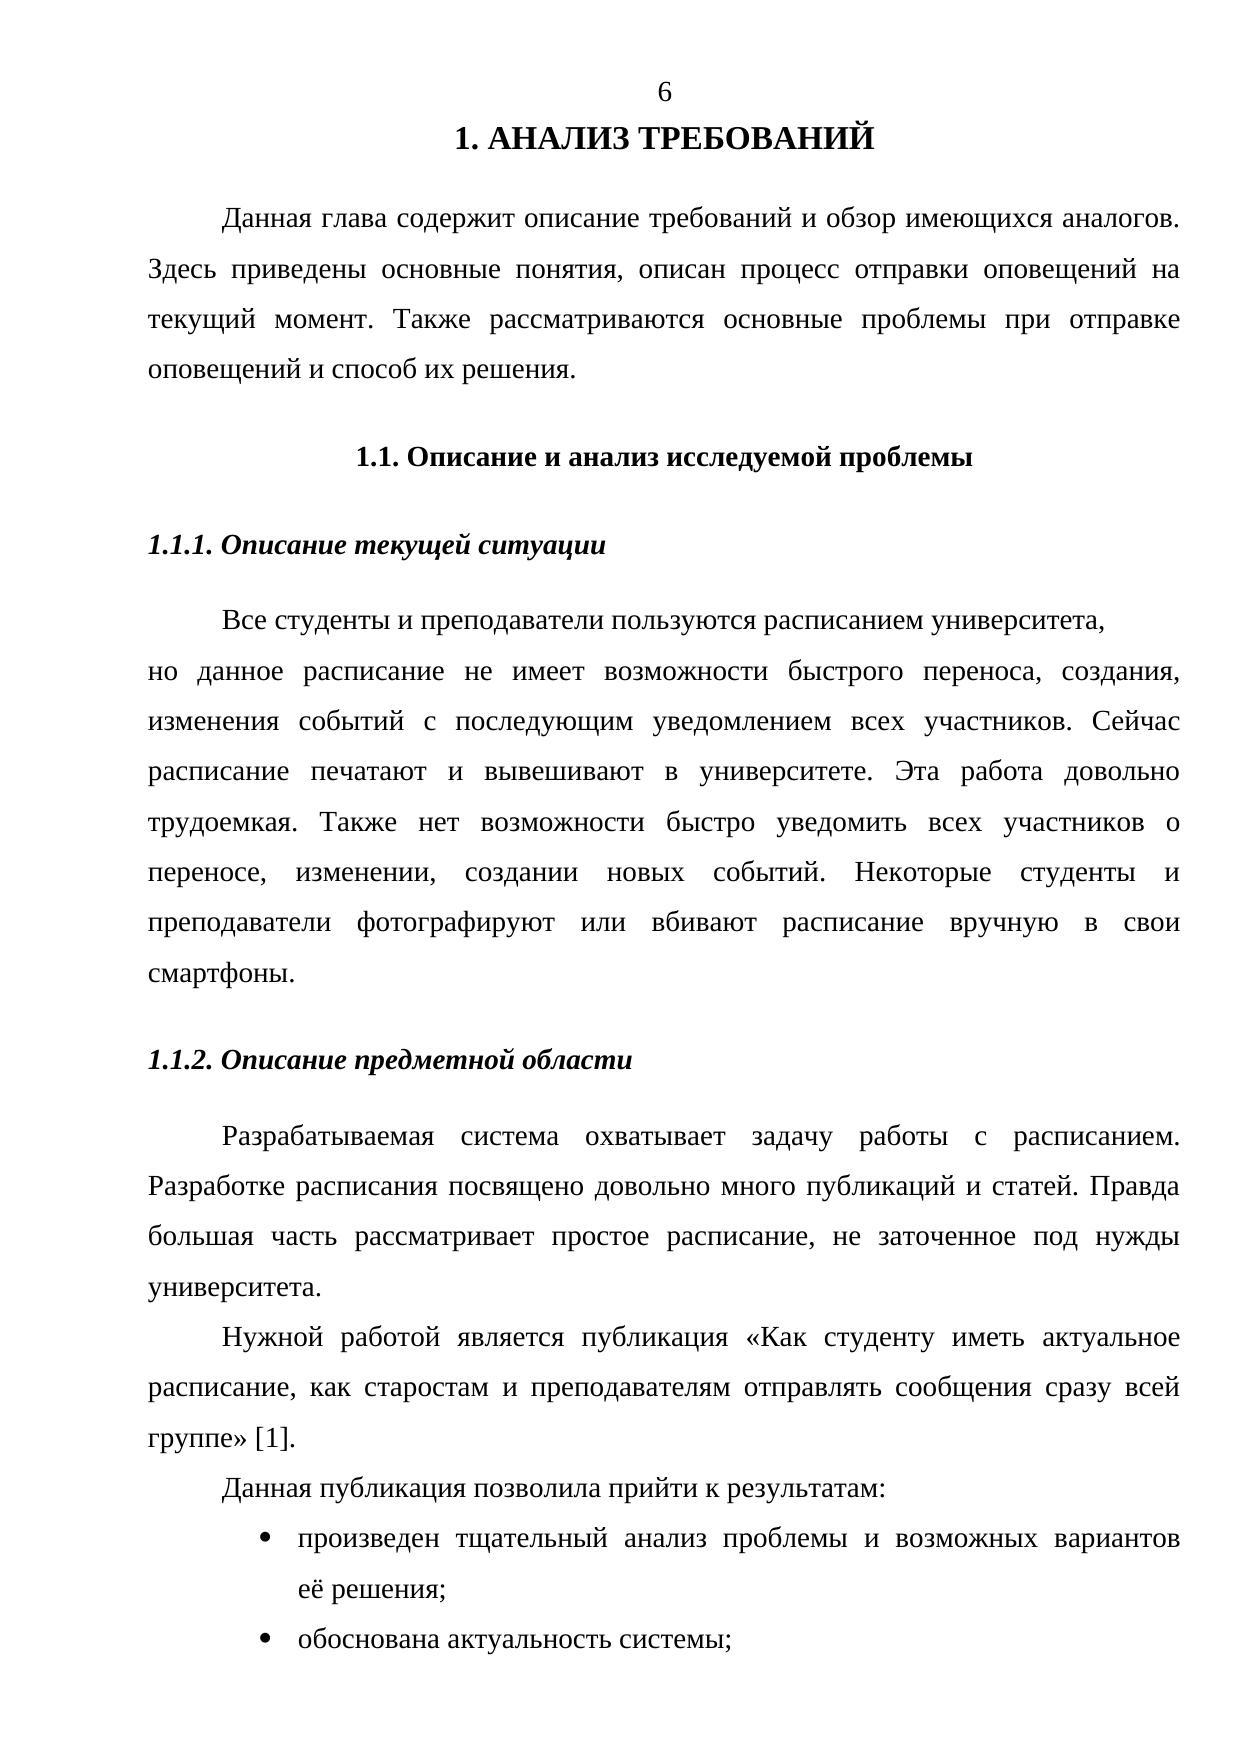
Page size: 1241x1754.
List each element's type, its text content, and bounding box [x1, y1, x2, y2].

list обоснована актуальность системы; [260, 1621, 1181, 1655]
subtitle АНАЛИЗ ТРЕБОВАНИЙ [148, 118, 1181, 156]
text но данное расписание не имеет возможности быстрого переноса, создания, изменения событий с последующим уведомлением всех участников. Сейчас расписание печатают и вывешивают в университете. Эта работа довольно трудоемкая. Также нет возможности быстро уведомить всех участников о переносе, изменении, создании новых событий. Некоторые студенты и преподаватели фотографируют или вбивают расписание вручную в свои смартфоны. [148, 653, 1181, 988]
text Данная публикация позволила прийти к результатам: [148, 1470, 1181, 1503]
subtitle Описание и анализ исследуемой проблемы [148, 439, 1181, 473]
text Все студенты и преподаватели пользуются расписанием университета, [148, 602, 1181, 636]
subtitle Описание текущей ситуации [148, 527, 1181, 561]
text Нужной работой является публикация «Как студенту иметь актуальное расписание, как старостам и преподавателям отправлять сообщения сразу всей группе» [1]. [148, 1319, 1181, 1453]
list произведен тщательный анализ проблемы и возможных вариантов её решения; [260, 1520, 1181, 1604]
text Данная глава содержит описание требований и обзор имеющихся аналогов. Здесь приведены основные понятия, описан процесс отправки оповещений на текущий момент. Также рассматриваются основные проблемы при отправке оповещений и способ их решения. [148, 201, 1181, 385]
subtitle Описание предметной области [148, 1042, 1181, 1076]
text Разрабатываемая система охватывает задачу работы с расписанием. Разработке расписания посвящено довольно много публикаций и статей. Правда большая часть рассматривает простое расписание, не заточенное под нужды университета. [148, 1118, 1181, 1302]
